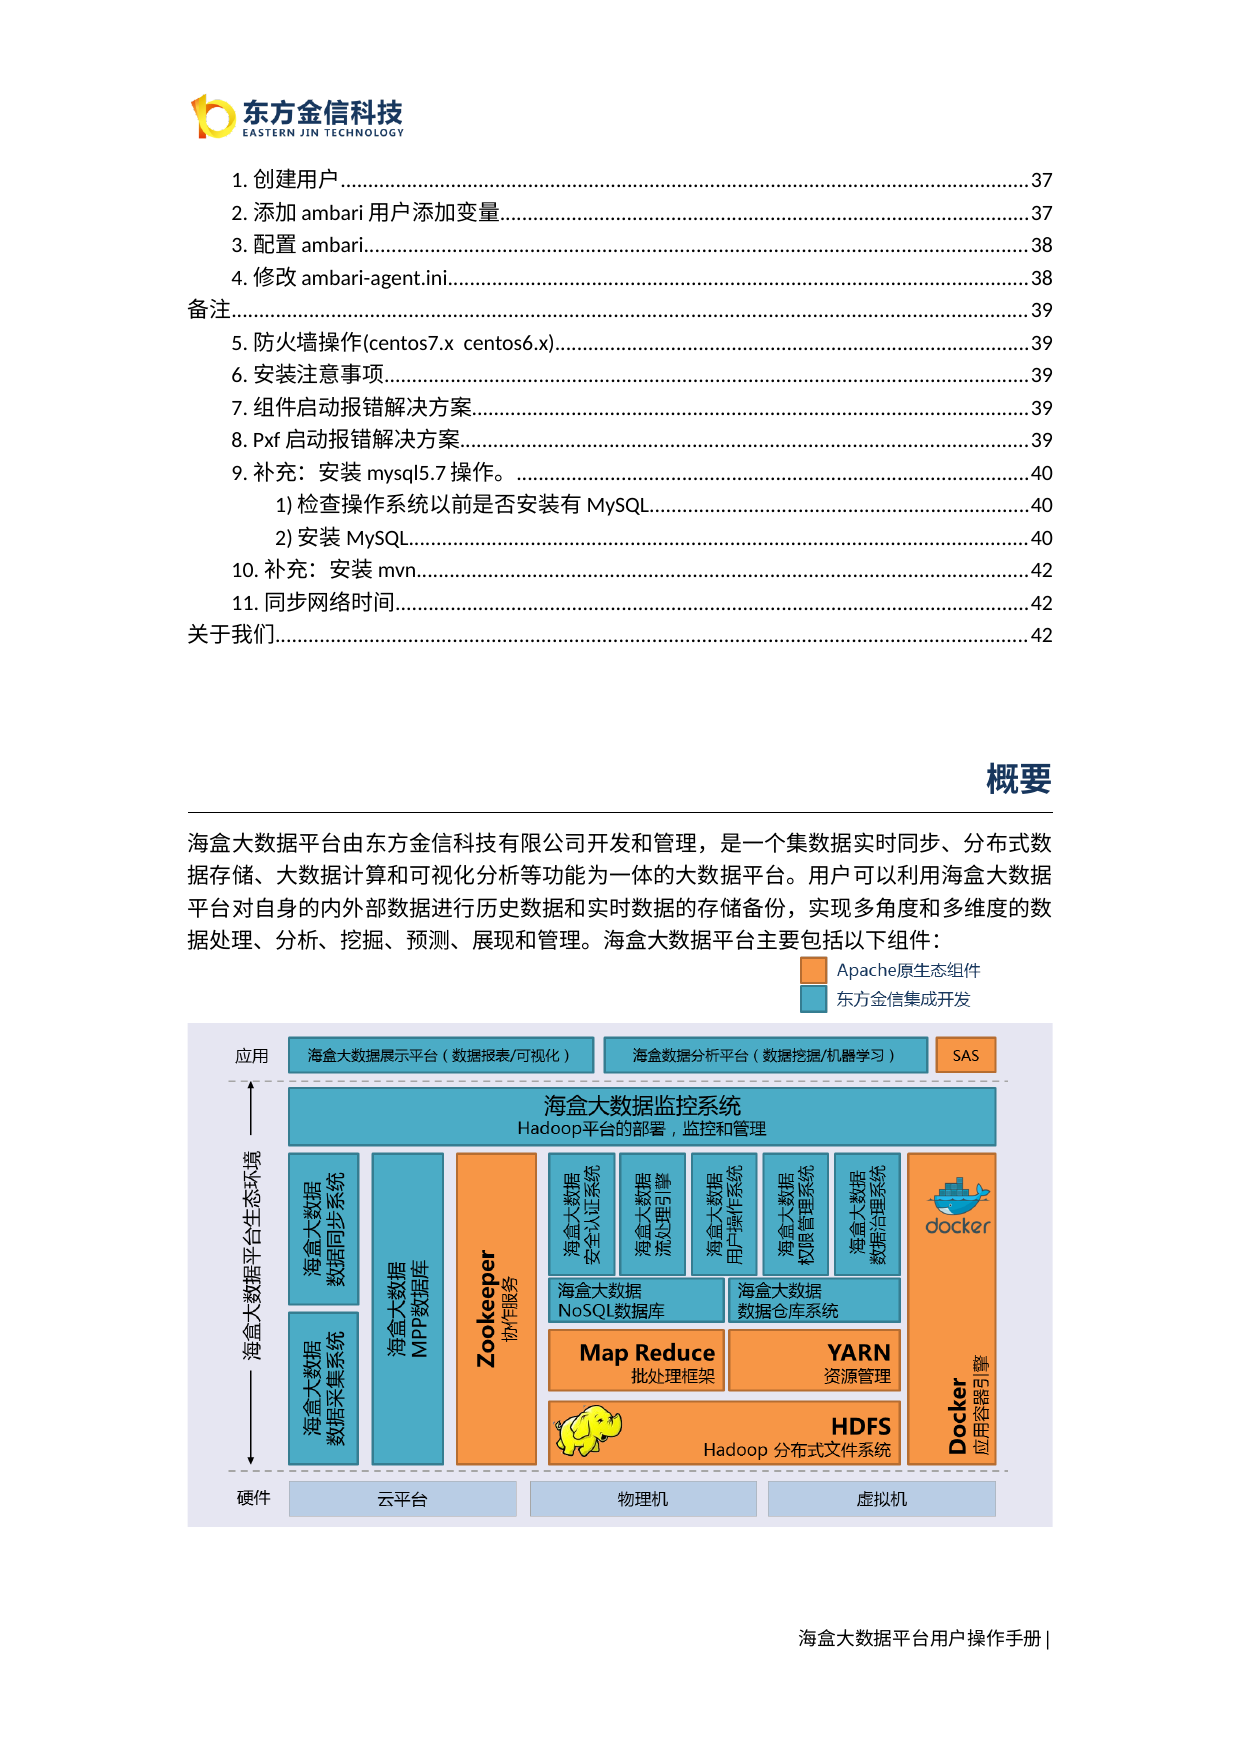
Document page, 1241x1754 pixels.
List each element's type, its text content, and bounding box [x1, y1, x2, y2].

subtitle 概要 [187, 744, 1053, 813]
text 海盒大数据平台由东方金信科技有限公司开发和管理，是一个集数据实时同步、分布式数据存储、大数据计算和可视化分析等功能为一体的大数据平台。用户可以利用海盒大数据平台对自身的内外部数据进行历史数据和实时数据的存储备份，实现多角度和多维度的数据处理、分析、挖掘、预测、展现和管理。海盒大数据平台主要包括以下组件： [187, 825, 1053, 955]
picture [187, 955, 1053, 1527]
picture [187, 88, 419, 144]
